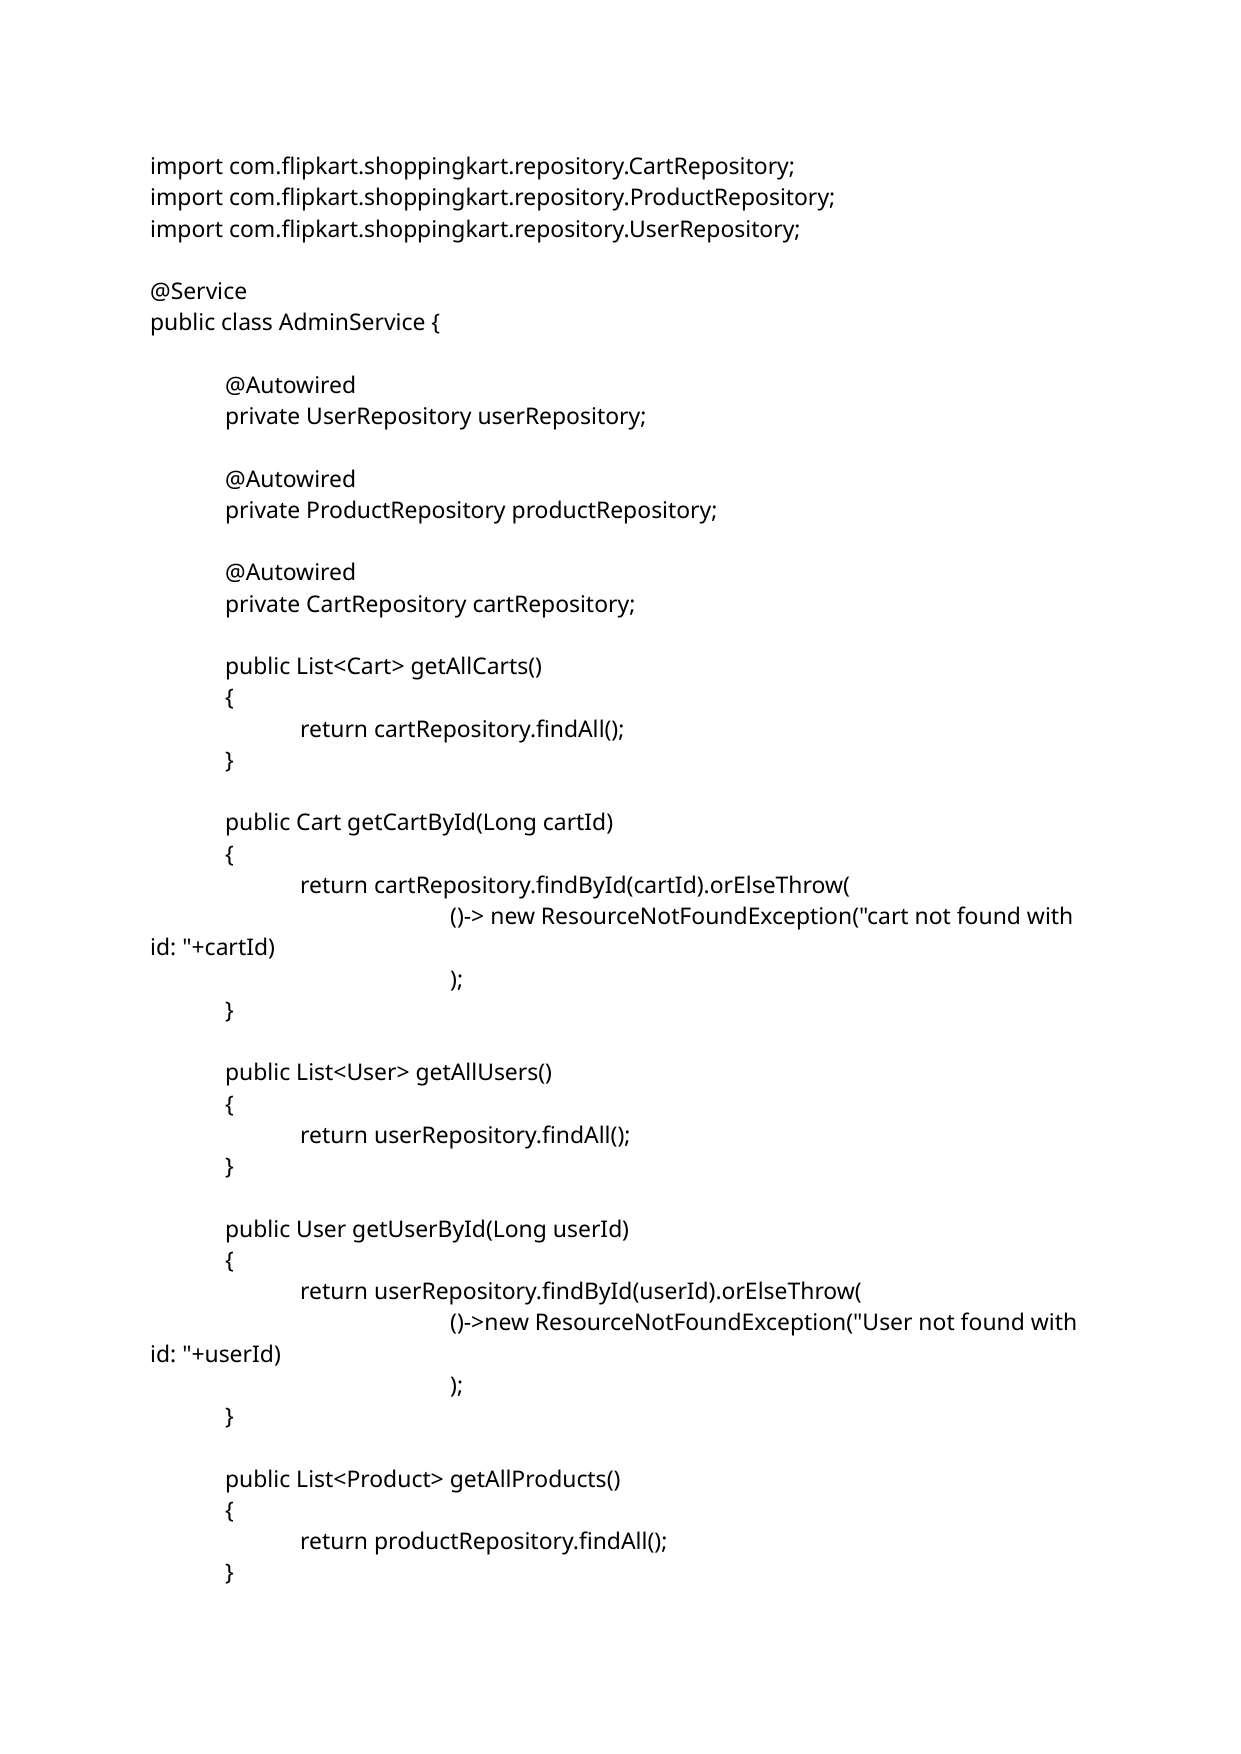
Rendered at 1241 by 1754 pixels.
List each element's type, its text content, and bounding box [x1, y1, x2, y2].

text return userRepository.findAll(); [150, 1119, 1090, 1150]
text } [150, 1150, 1090, 1181]
text private ProductRepository productRepository; [150, 494, 1090, 525]
text public List<Cart> getAllCarts() [150, 650, 1090, 681]
text ); [150, 962, 1090, 994]
text } [150, 744, 1090, 775]
text return cartRepository.findAll(); [150, 712, 1090, 744]
text return productRepository.findAll(); [150, 1525, 1090, 1556]
text { [150, 837, 1090, 869]
text } [150, 1400, 1090, 1431]
text private CartRepository cartRepository; [150, 587, 1090, 619]
text } [150, 994, 1090, 1025]
text import com.flipkart.shoppingkart.repository.CartRepository; [150, 150, 1090, 181]
text ); [150, 1369, 1090, 1400]
text import com.flipkart.shoppingkart.repository.ProductRepository; [150, 181, 1090, 212]
text private UserRepository userRepository; [150, 400, 1090, 431]
text import com.flipkart.shoppingkart.repository.UserRepository; [150, 212, 1090, 244]
text { [150, 1087, 1090, 1119]
text @Service [150, 275, 1090, 306]
text @Autowired [150, 556, 1090, 587]
text ()->new ResourceNotFoundException("User not found with id: "+userId) [150, 1306, 1090, 1369]
text { [150, 1494, 1090, 1525]
text ()-> new ResourceNotFoundException("cart not found with id: "+cartId) [150, 900, 1090, 962]
text return cartRepository.findById(cartId).orElseThrow( [150, 869, 1090, 900]
text public List<Product> getAllProducts() [150, 1462, 1090, 1494]
text @Autowired [150, 462, 1090, 494]
text public User getUserById(Long userId) [150, 1212, 1090, 1244]
text @Autowired [150, 369, 1090, 400]
text public class AdminService { [150, 306, 1090, 337]
text public Cart getCartById(Long cartId) [150, 806, 1090, 837]
text public List<User> getAllUsers() [150, 1056, 1090, 1087]
text } [150, 1556, 1090, 1587]
text { [150, 1244, 1090, 1275]
text return userRepository.findById(userId).orElseThrow( [150, 1275, 1090, 1306]
text { [150, 681, 1090, 712]
